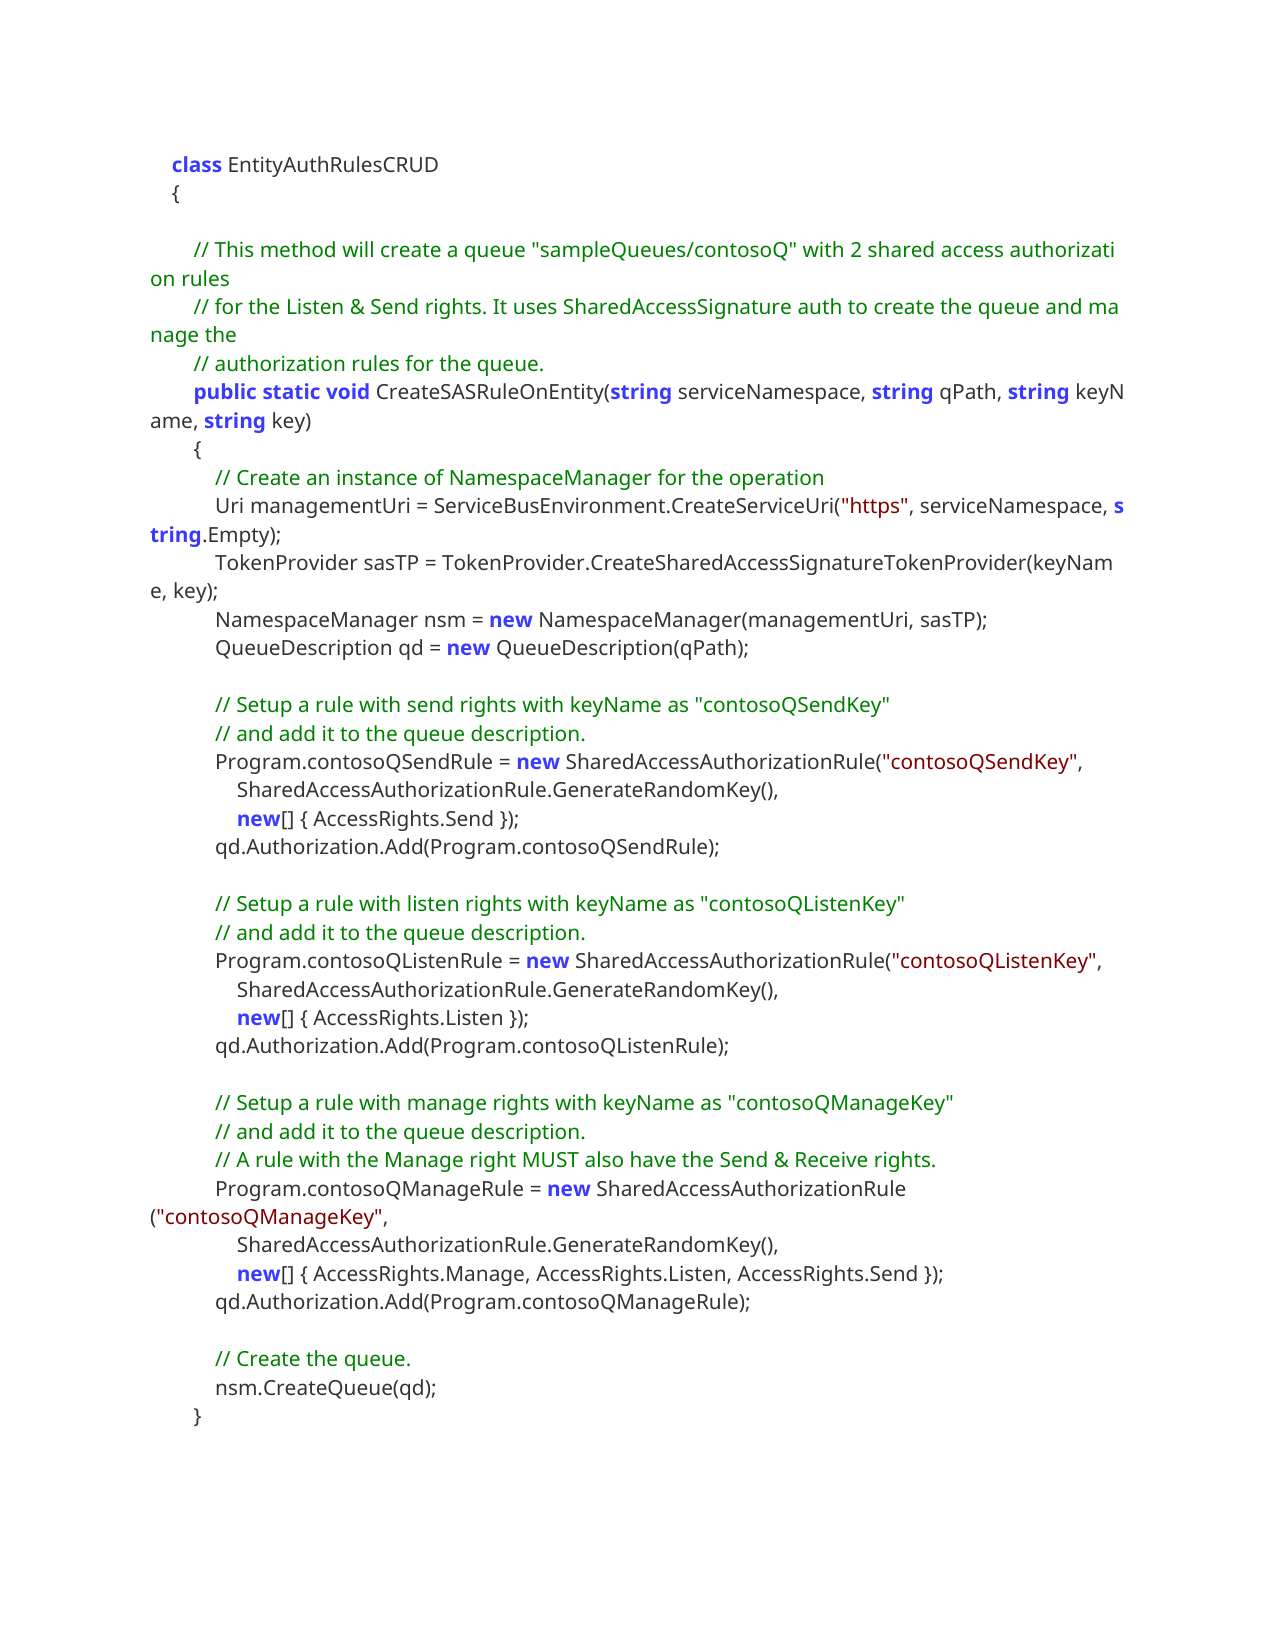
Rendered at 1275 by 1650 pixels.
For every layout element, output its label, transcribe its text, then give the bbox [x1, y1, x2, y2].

text Program.contosoQListenRule = new SharedAccessAuthorizationRule("contosoQListenKey", [150, 946, 1125, 975]
text { [150, 434, 1125, 463]
text // A rule with the Manage right MUST also have the Send & Receive rights. [150, 1145, 1125, 1174]
text // Create the queue. [150, 1344, 1125, 1373]
text // authorization rules for the queue. [150, 349, 1125, 377]
text TokenProvider sasTP = TokenProvider.CreateSharedAccessSignatureTokenProvider(keyName, key); [150, 548, 1125, 605]
text // Create an instance of NamespaceManager for the operation [150, 463, 1125, 491]
text // Setup a rule with listen rights with keyName as "contosoQListenKey" [150, 889, 1125, 918]
text qd.Authorization.Add(Program.contosoQListenRule); [150, 1032, 1125, 1060]
text } [150, 1401, 1125, 1430]
text // and add it to the queue description. [150, 918, 1125, 946]
text public static void CreateSASRuleOnEntity(string serviceNamespace, string qPath, string keyName, string key) [150, 377, 1125, 434]
text new[] { AccessRights.Listen }); [150, 1003, 1125, 1032]
text Program.contosoQSendRule = new SharedAccessAuthorizationRule("contosoQSendKey", [150, 747, 1125, 776]
text // for the Listen & Send rights. It uses SharedAccessSignature auth to create the queue and manage the [150, 292, 1125, 349]
text new[] { AccessRights.Manage, AccessRights.Listen, AccessRights.Send }); [150, 1259, 1125, 1287]
text // Setup a rule with manage rights with keyName as "contosoQManageKey" [150, 1088, 1125, 1117]
text qd.Authorization.Add(Program.contosoQSendRule); [150, 832, 1125, 861]
text SharedAccessAuthorizationRule.GenerateRandomKey(), [150, 776, 1125, 804]
text // Setup a rule with send rights with keyName as "contosoQSendKey" [150, 690, 1125, 719]
text // and add it to the queue description. [150, 719, 1125, 747]
text SharedAccessAuthorizationRule.GenerateRandomKey(), [150, 975, 1125, 1003]
text class EntityAuthRulesCRUD [150, 150, 1125, 178]
text NamespaceManager nsm = new NamespaceManager(managementUri, sasTP); [150, 605, 1125, 633]
text nsm.CreateQueue(qd); [150, 1373, 1125, 1401]
text SharedAccessAuthorizationRule.GenerateRandomKey(), [150, 1231, 1125, 1259]
text new[] { AccessRights.Send }); [150, 804, 1125, 832]
text Program.contosoQManageRule = new SharedAccessAuthorizationRule("contosoQManageKey", [150, 1174, 1125, 1231]
text { [150, 178, 1125, 207]
text // This method will create a queue "sampleQueues/contosoQ" with 2 shared access authorization rules [150, 235, 1125, 292]
text Uri managementUri = ServiceBusEnvironment.CreateServiceUri("https", serviceNamespace, string.Empty); [150, 491, 1125, 548]
text // and add it to the queue description. [150, 1117, 1125, 1145]
text QueueDescription qd = new QueueDescription(qPath); [150, 633, 1125, 662]
text qd.Authorization.Add(Program.contosoQManageRule); [150, 1287, 1125, 1316]
